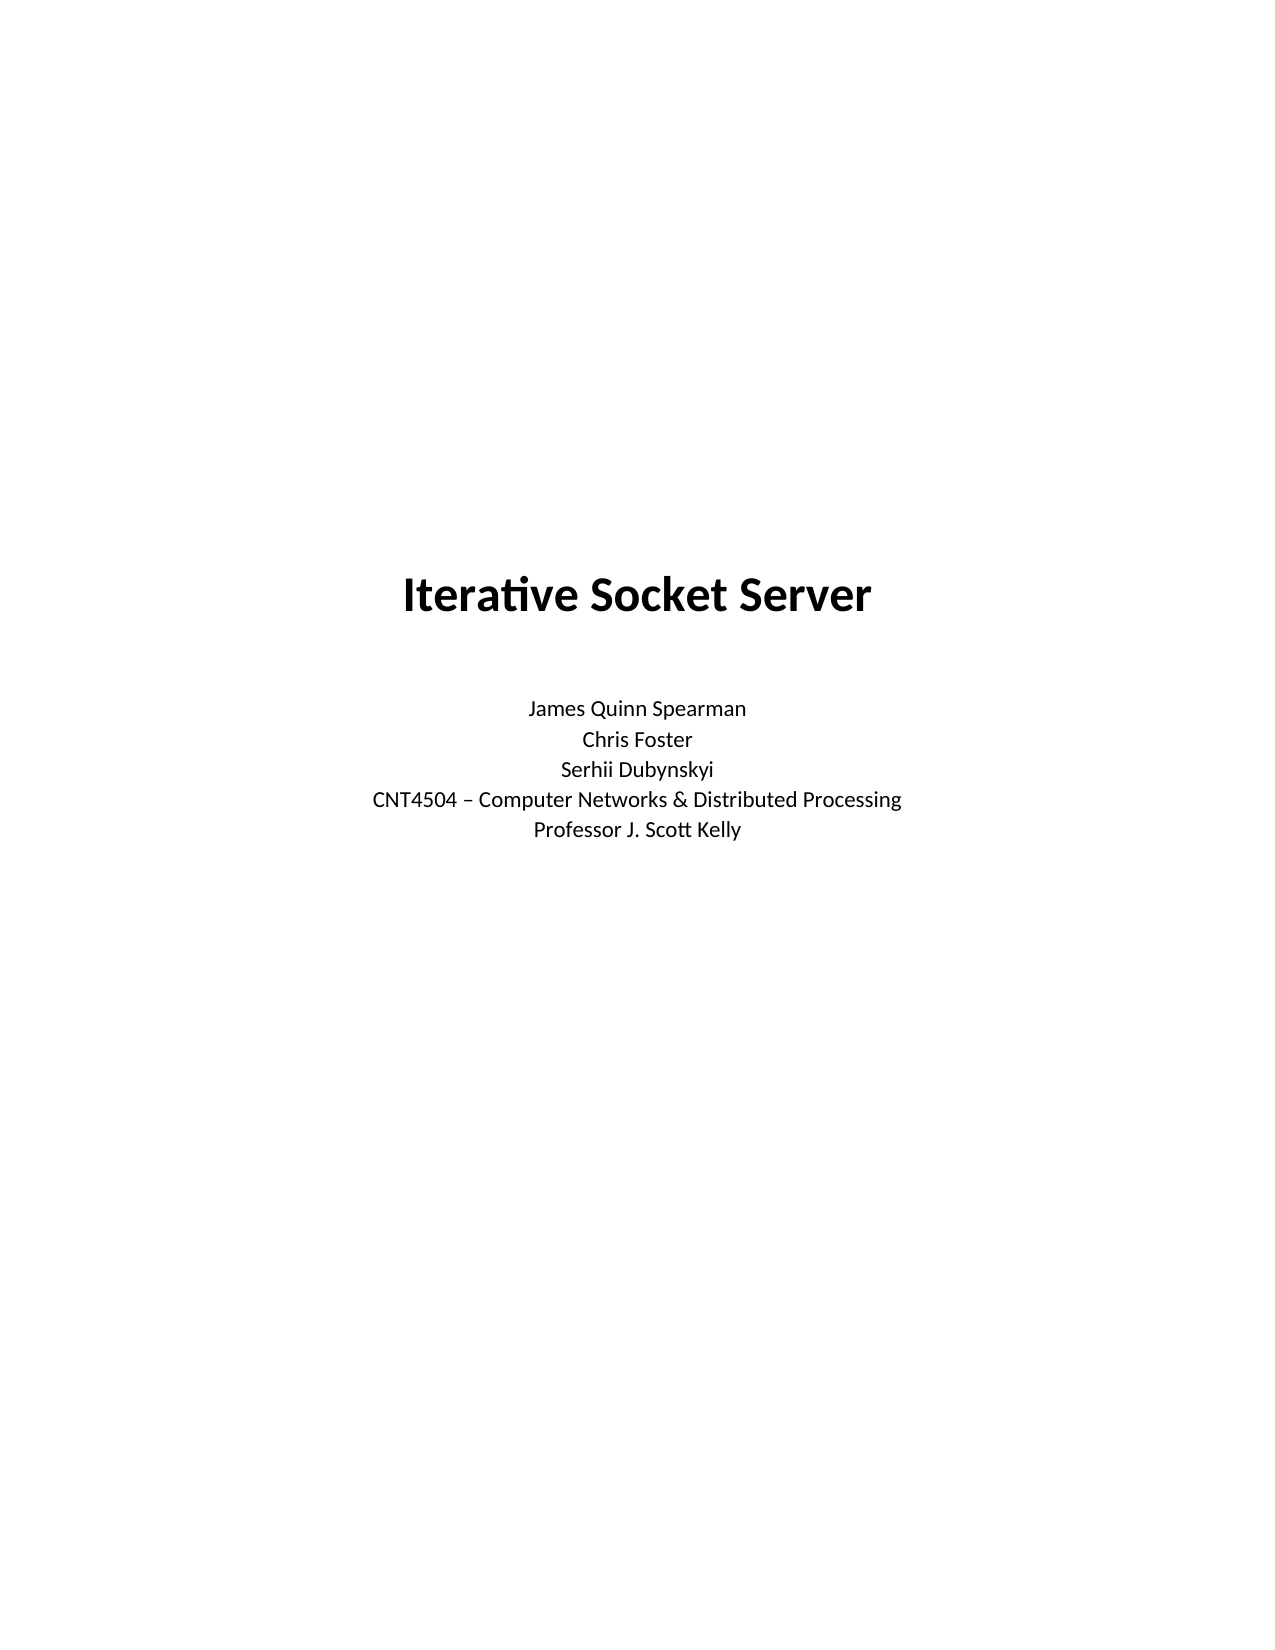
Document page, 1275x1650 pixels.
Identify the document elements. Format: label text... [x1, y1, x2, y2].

text Serhii Dubynskyi [150, 755, 1125, 783]
text CNT4504 – Computer Networks & Distributed Processing [150, 785, 1125, 813]
text Professor J. Scott Kelly [150, 815, 1125, 843]
text Iterative Socket Server [150, 562, 1125, 623]
text James Quinn Spearman [150, 694, 1125, 723]
text Chris Foster [150, 725, 1125, 753]
